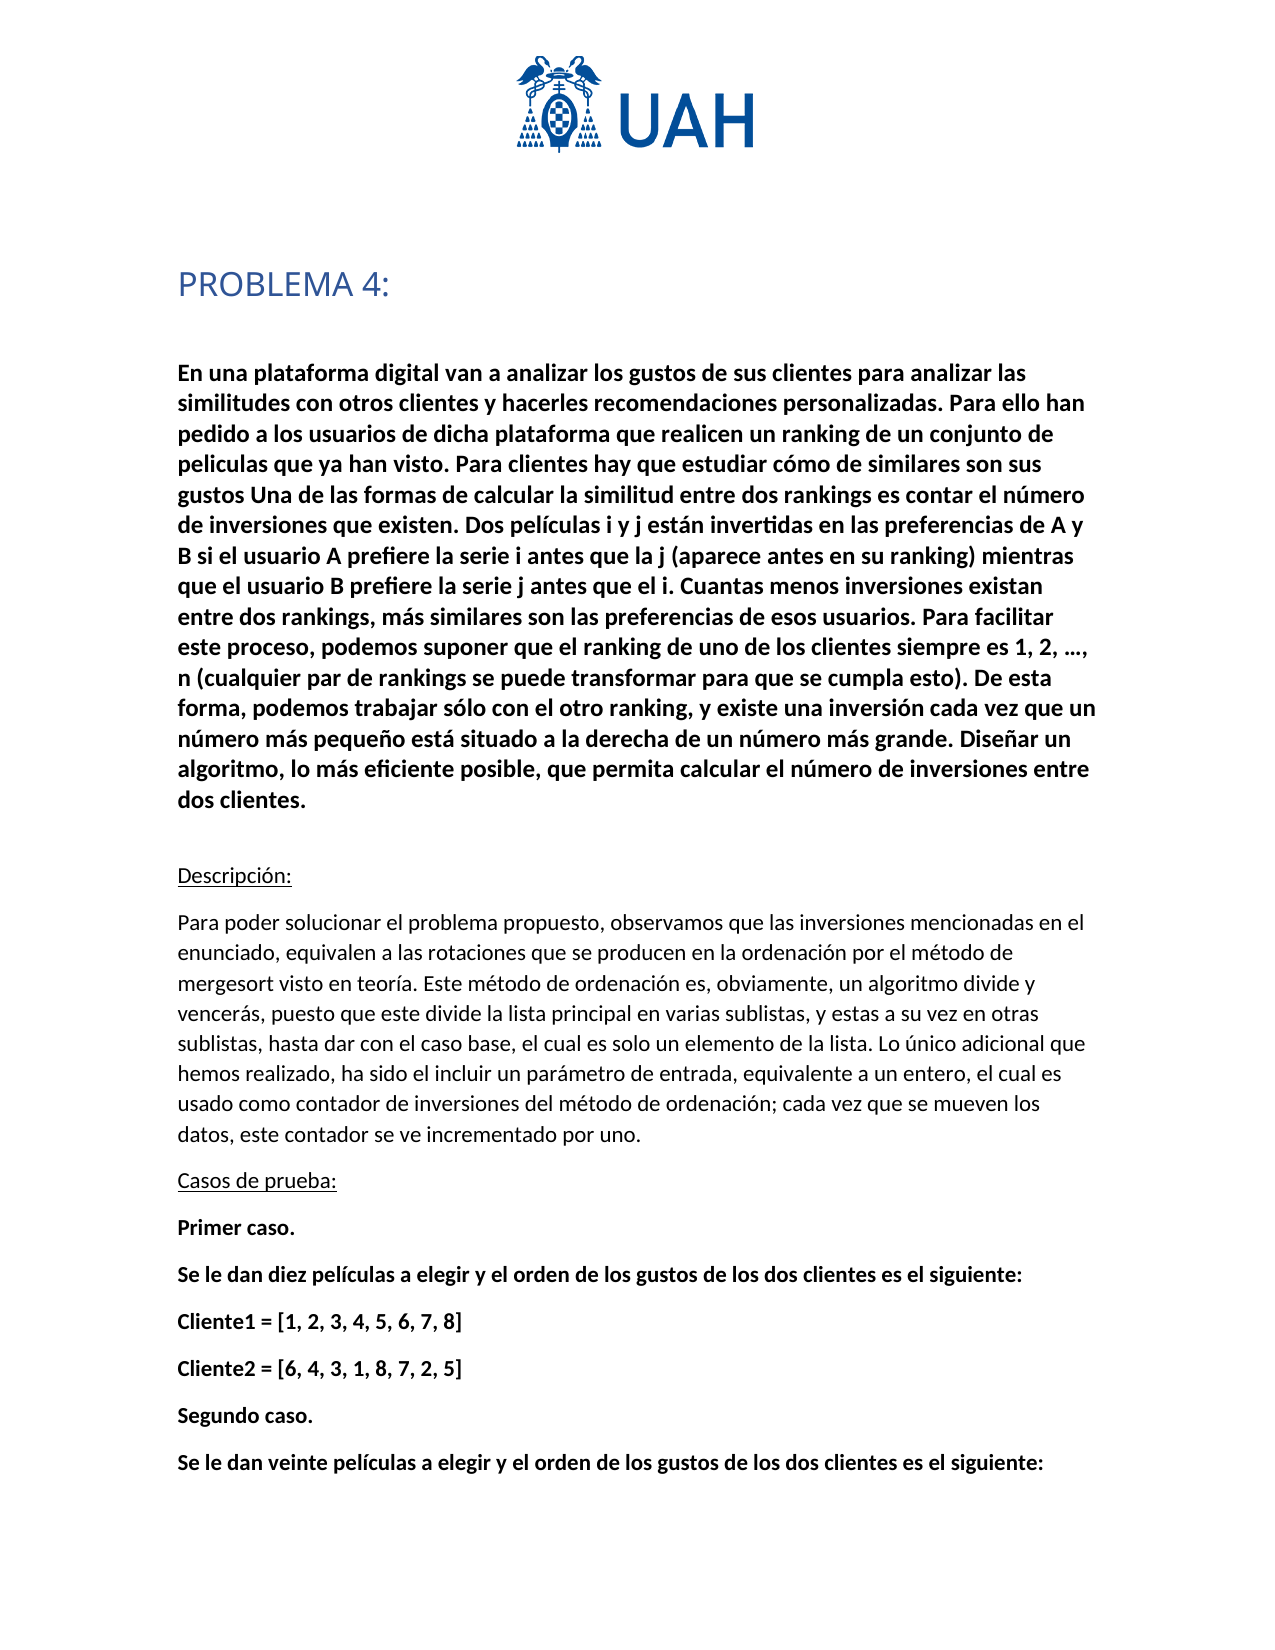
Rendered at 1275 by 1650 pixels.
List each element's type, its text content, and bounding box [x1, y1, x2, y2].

text Se le dan diez películas a elegir y el orden de los gustos de los dos clientes es el siguiente: [177, 1260, 1098, 1288]
text Se le dan veinte películas a elegir y el orden de los gustos de los dos clientes es el siguiente: [177, 1448, 1098, 1476]
text Segundo caso. [177, 1401, 1098, 1429]
text Descripción: [177, 861, 1098, 889]
text Cliente1 = [1, 2, 3, 4, 5, 6, 7, 8] [177, 1307, 1098, 1335]
text Para poder solucionar el problema propuesto, observamos que las inversiones mencionadas en el enunciado, equivalen a las rotaciones que se producen en la ordenación por el método de mergesort visto en teoría. Este método de ordenación es, obviamente, un algoritmo divide y vencerás, puesto que este divide la lista principal en varias sublistas, y estas a su vez en otras sublistas, hasta dar con el caso base, el cual es solo un elemento de la lista. Lo único adicional que hemos realizado, ha sido el incluir un parámetro de entrada, equivalente a un entero, el cual es usado como contador de inversiones del método de ordenación; cada vez que se mueven los datos, este contador se ve incrementado por uno. [177, 908, 1098, 1148]
text Casos de prueba: [177, 1167, 1098, 1195]
text Primer caso. [177, 1213, 1098, 1242]
text Cliente2 = [6, 4, 3, 1, 8, 7, 2, 5] [177, 1354, 1098, 1382]
picture [516, 56, 759, 162]
subtitle PROBLEMA 4: [177, 261, 1098, 306]
text En una plataforma digital van a analizar los gustos de sus clientes para analizar las similitudes con otros clientes y hacerles recomendaciones personalizadas. Para ello han pedido a los usuarios de dicha plataforma que realicen un ranking de un conjunto de peliculas que ya han visto. Para clientes hay que estudiar cómo de similares son sus gustos Una de las formas de calcular la similitud entre dos rankings es contar el número de inversiones que existen. Dos películas i y j están invertidas en las preferencias de A y B si el usuario A prefiere la serie i antes que la j (aparece antes en su ranking) mientras que el usuario B prefiere la serie j antes que el i. Cuantas menos inversiones existan entre dos rankings, más similares son las preferencias de esos usuarios. Para facilitar este proceso, podemos suponer que el ranking de uno de los clientes siempre es 1, 2, …, n (cualquier par de rankings se puede transformar para que se cumpla esto). De esta forma, podemos trabajar sólo con el otro ranking, y existe una inversión cada vez que un número más pequeño está situado a la derecha de un número más grande. Diseñar un algoritmo, lo más eficiente posible, que permita calcular el número de inversiones entre dos clientes. [177, 357, 1098, 814]
